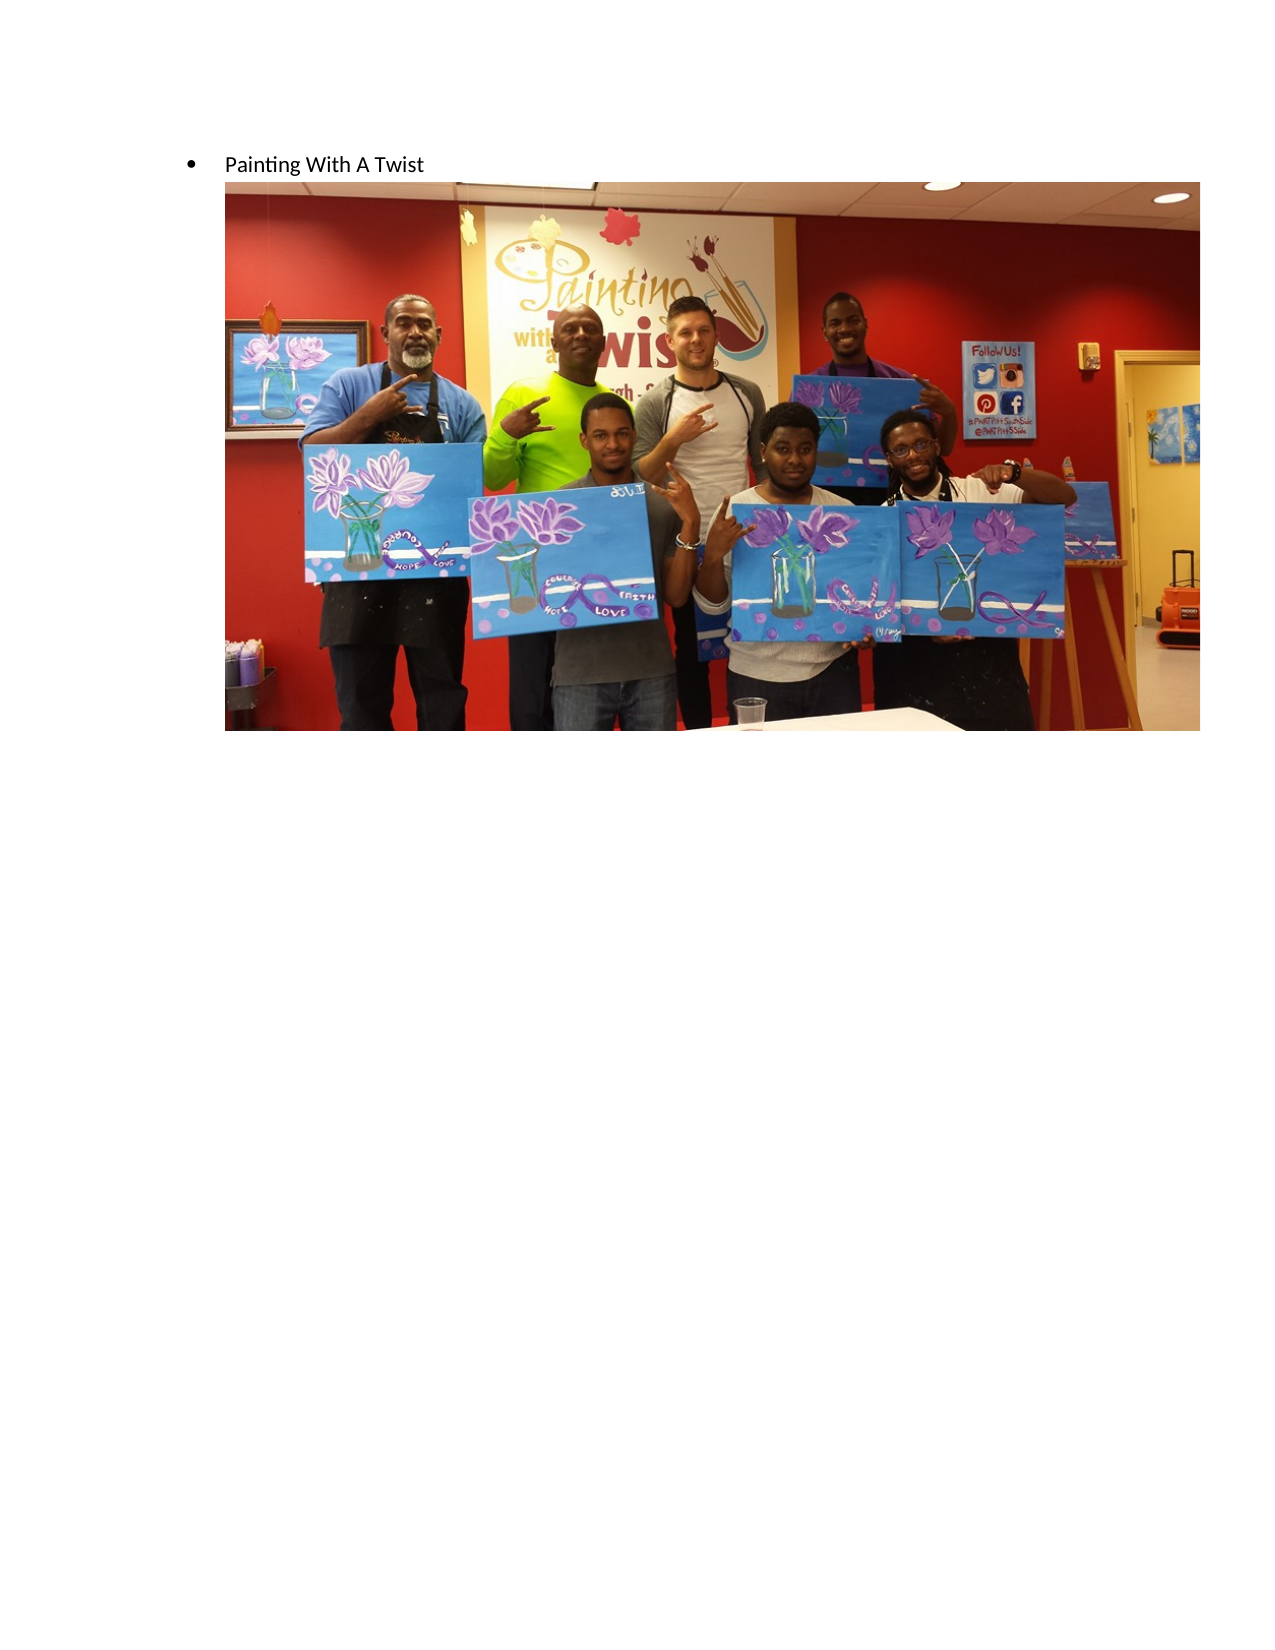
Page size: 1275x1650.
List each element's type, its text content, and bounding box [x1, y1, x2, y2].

picture [225, 182, 1200, 731]
